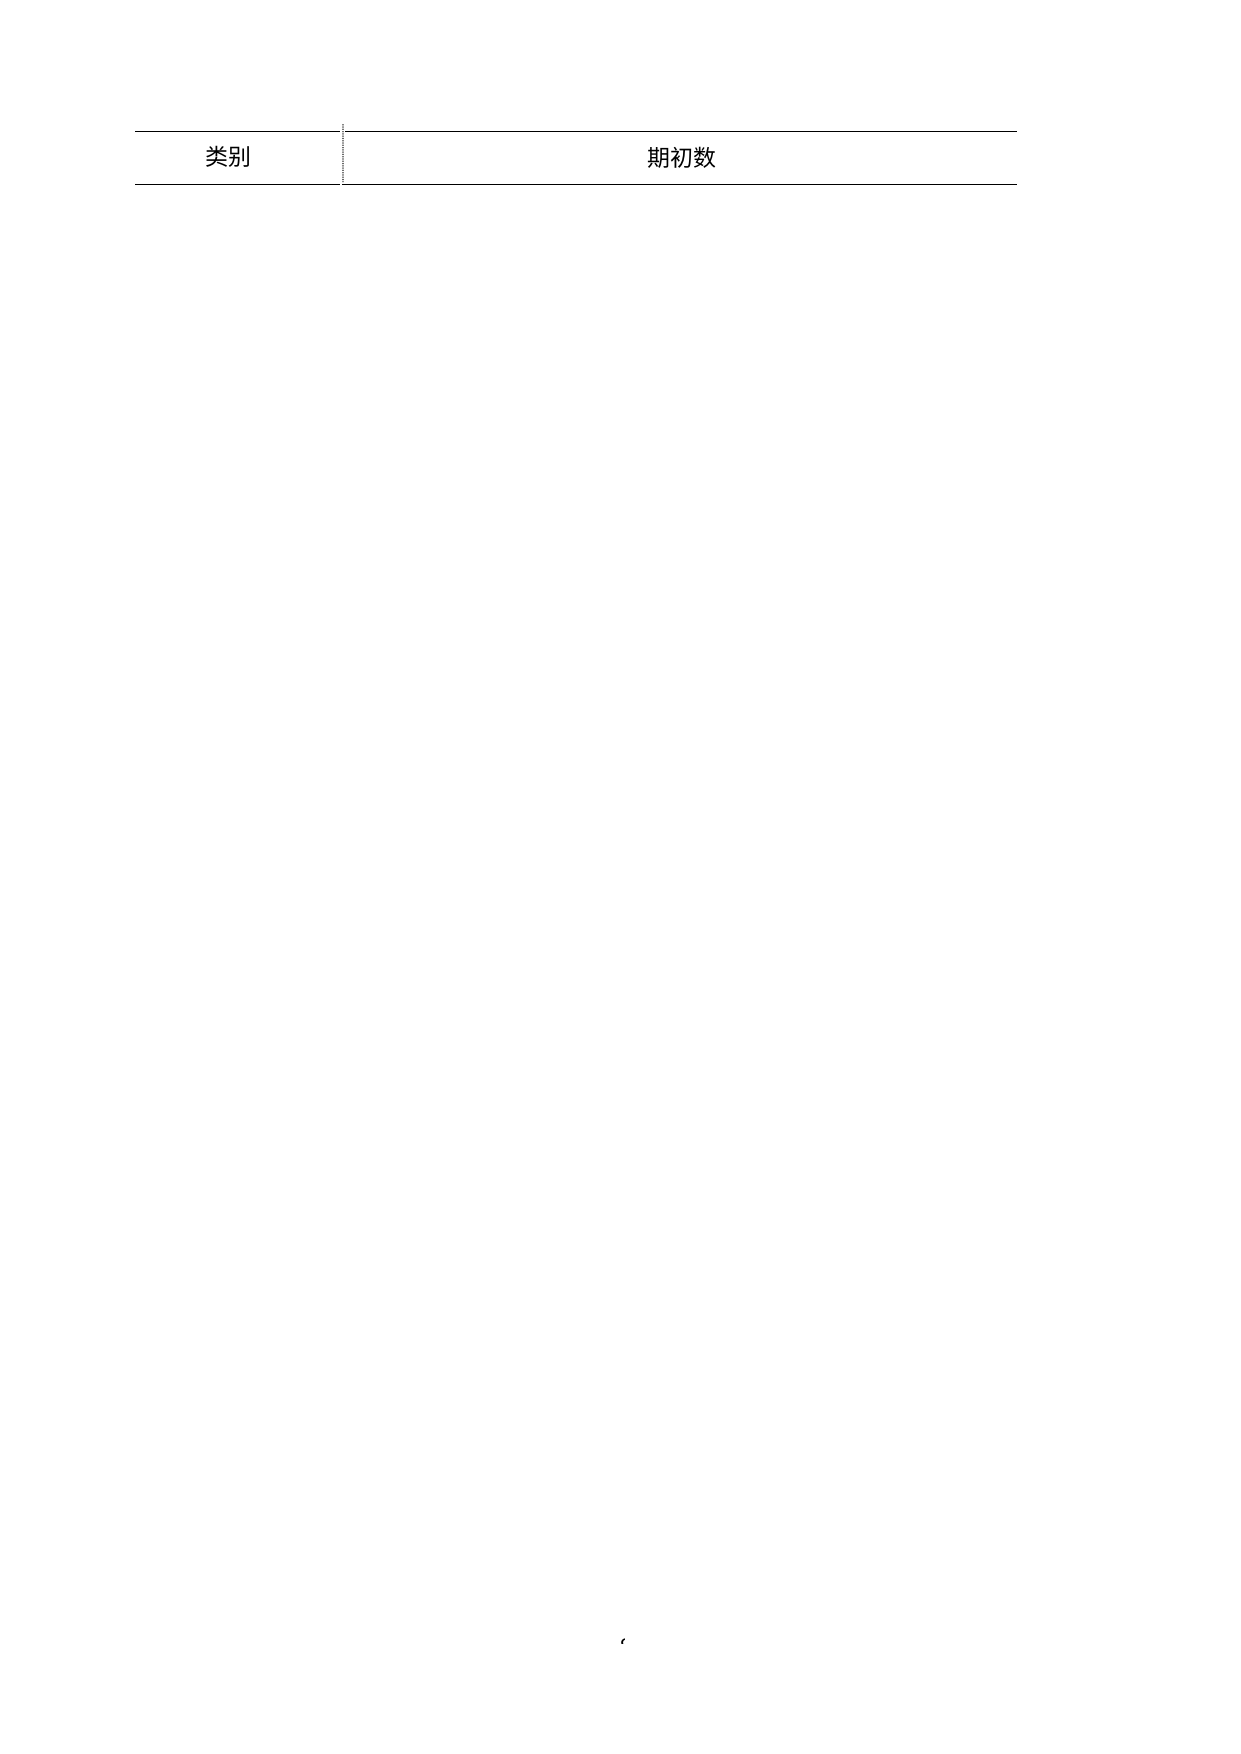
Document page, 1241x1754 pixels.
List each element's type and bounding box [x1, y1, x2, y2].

picture [340, 122, 346, 187]
